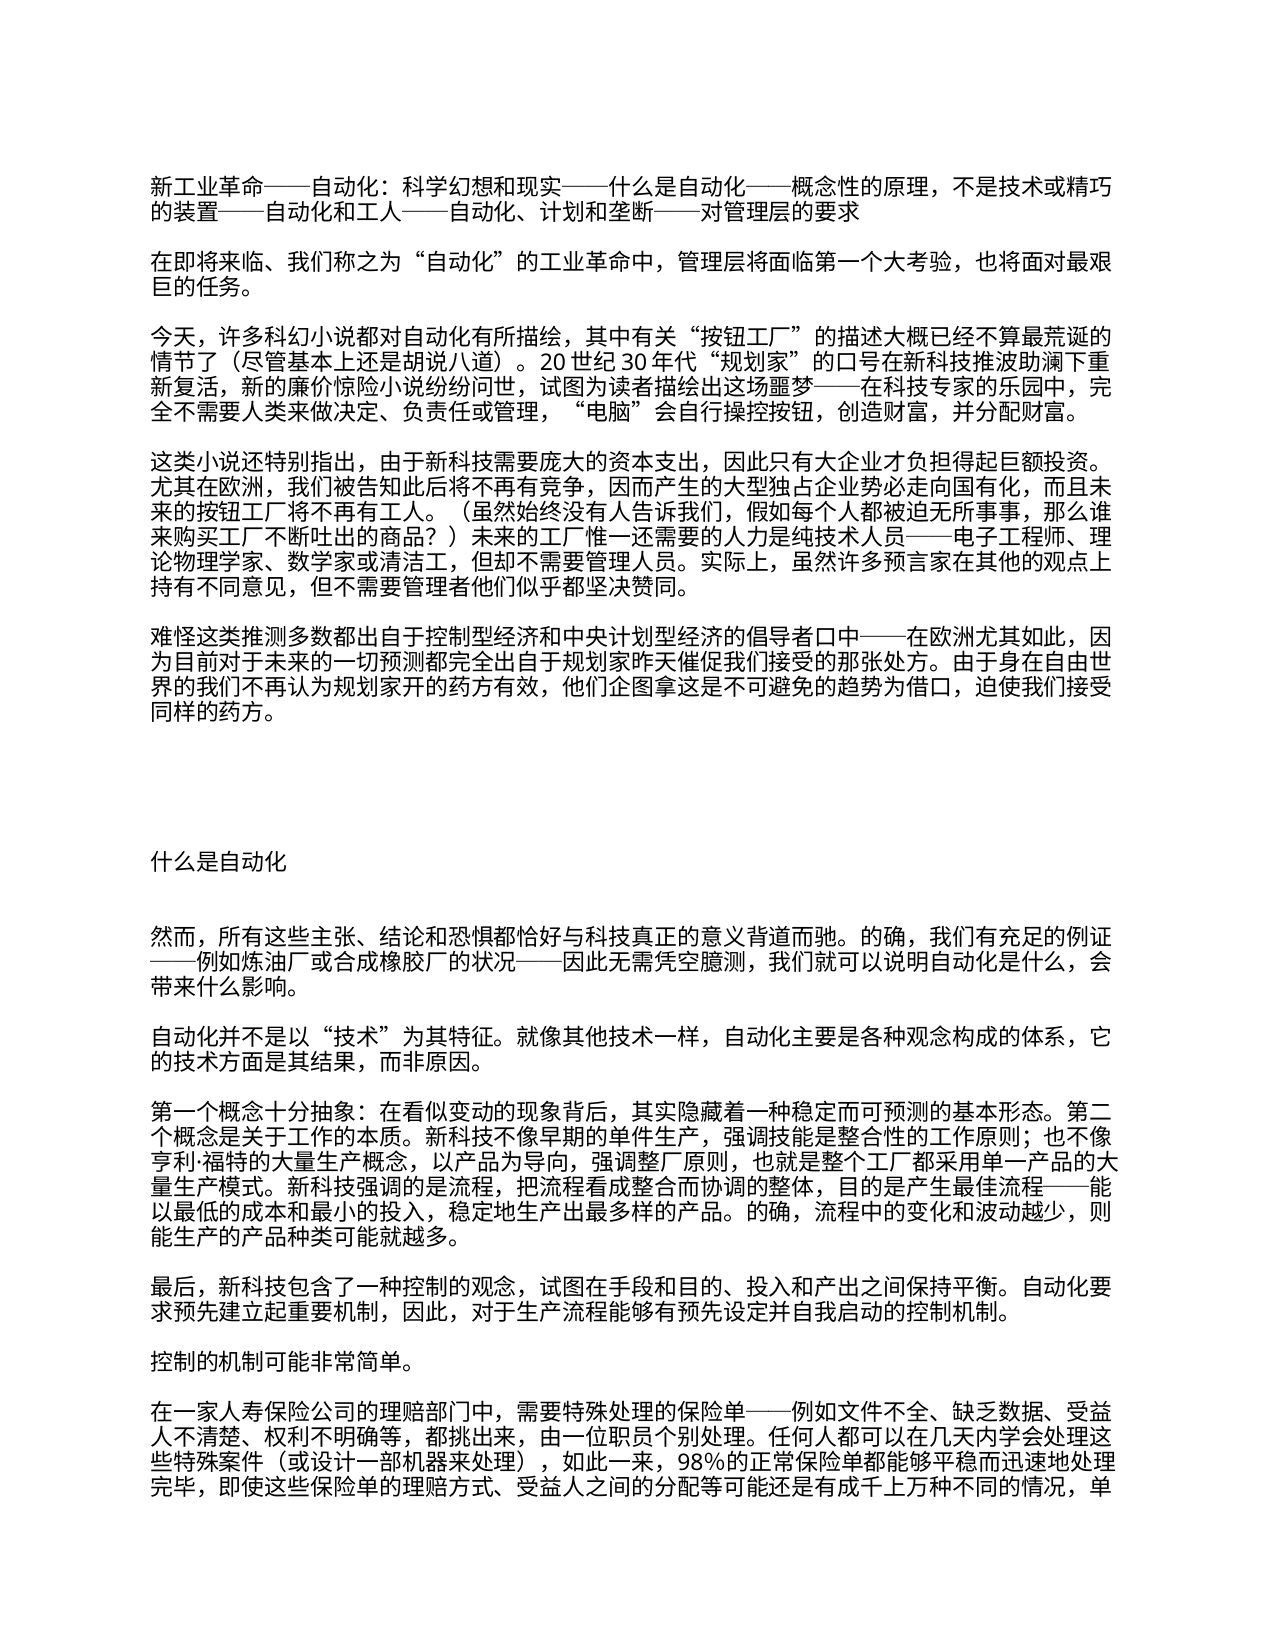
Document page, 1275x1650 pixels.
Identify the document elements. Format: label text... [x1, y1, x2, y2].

text 控制的机制可能非常简单。 [150, 1350, 1125, 1375]
text 今天，许多科幻小说都对自动化有所描绘，其中有关“按钮工厂”的描述大概已经不算最荒诞的情节了（尽管基本上还是胡说八道）。20世纪30年代“规划家”的口号在新科技推波助澜下重新复活，新的廉价惊险小说纷纷问世，试图为读者描绘出这场噩梦──在科技专家的乐园中，完全不需要人类来做决定、负责任或管理，“电脑”会自行操控按钮，创造财富，并分配财富。 [150, 325, 1125, 425]
text 在即将来临、我们称之为“自动化”的工业革命中，管理层将面临第一个大考验，也将面对最艰巨的任务。 [150, 250, 1125, 300]
text 什么是自动化 [150, 850, 1125, 875]
text 自动化并不是以“技术”为其特征。就像其他技术一样，自动化主要是各种观念构成的体系，它的技术方面是其结果，而非原因。 [150, 1025, 1125, 1075]
text 最后，新科技包含了一种控制的观念，试图在手段和目的、投入和产出之间保持平衡。自动化要求预先建立起重要机制，因此，对于生产流程能够有预先设定并自我启动的控制机制。 [150, 1275, 1125, 1325]
text 新工业革命──自动化：科学幻想和现实──什么是自动化──概念性的原理，不是技术或精巧的装置──自动化和工人──自动化、计划和垄断──对管理层的要求 [150, 175, 1125, 225]
text 这类小说还特别指出，由于新科技需要庞大的资本支出，因此只有大企业才负担得起巨额投资。尤其在欧洲，我们被告知此后将不再有竞争，因而产生的大型独占企业势必走向国有化，而且未来的按钮工厂将不再有工人。（虽然始终没有人告诉我们，假如每个人都被迫无所事事，那么谁来购买工厂不断吐出的商品？）未来的工厂惟一还需要的人力是纯技术人员──电子工程师、理论物理学家、数学家或清洁工，但却不需要管理人员。实际上，虽然许多预言家在其他的观点上持有不同意见，但不需要管理者他们似乎都坚决赞同。 [150, 450, 1125, 600]
text 第一个概念十分抽象：在看似变动的现象背后，其实隐藏着一种稳定而可预测的基本形态。第二个概念是关于工作的本质。新科技不像早期的单件生产，强调技能是整合性的工作原则；也不像亨利·福特的大量生产概念，以产品为导向，强调整厂原则，也就是整个工厂都采用单一产品的大量生产模式。新科技强调的是流程，把流程看成整合而协调的整体，目的是产生最佳流程──能以最低的成本和最小的投入，稳定地生产出最多样的产品。的确，流程中的变化和波动越少，则能生产的产品种类可能就越多。 [150, 1100, 1125, 1250]
text 然而，所有这些主张、结论和恐惧都恰好与科技真正的意义背道而驰。的确，我们有充足的例证──例如炼油厂或合成橡胶厂的状况──因此无需凭空臆测，我们就可以说明自动化是什么，会带来什么影响。 [150, 925, 1125, 1000]
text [150, 1400, 1125, 1500]
text 难怪这类推测多数都出自于控制型经济和中央计划型经济的倡导者口中──在欧洲尤其如此，因为目前对于未来的一切预测都完全出自于规划家昨天催促我们接受的那张处方。由于身在自由世界的我们不再认为规划家开的药方有效，他们企图拿这是不可避免的趋势为借口，迫使我们接受同样的药方。 [150, 625, 1125, 725]
